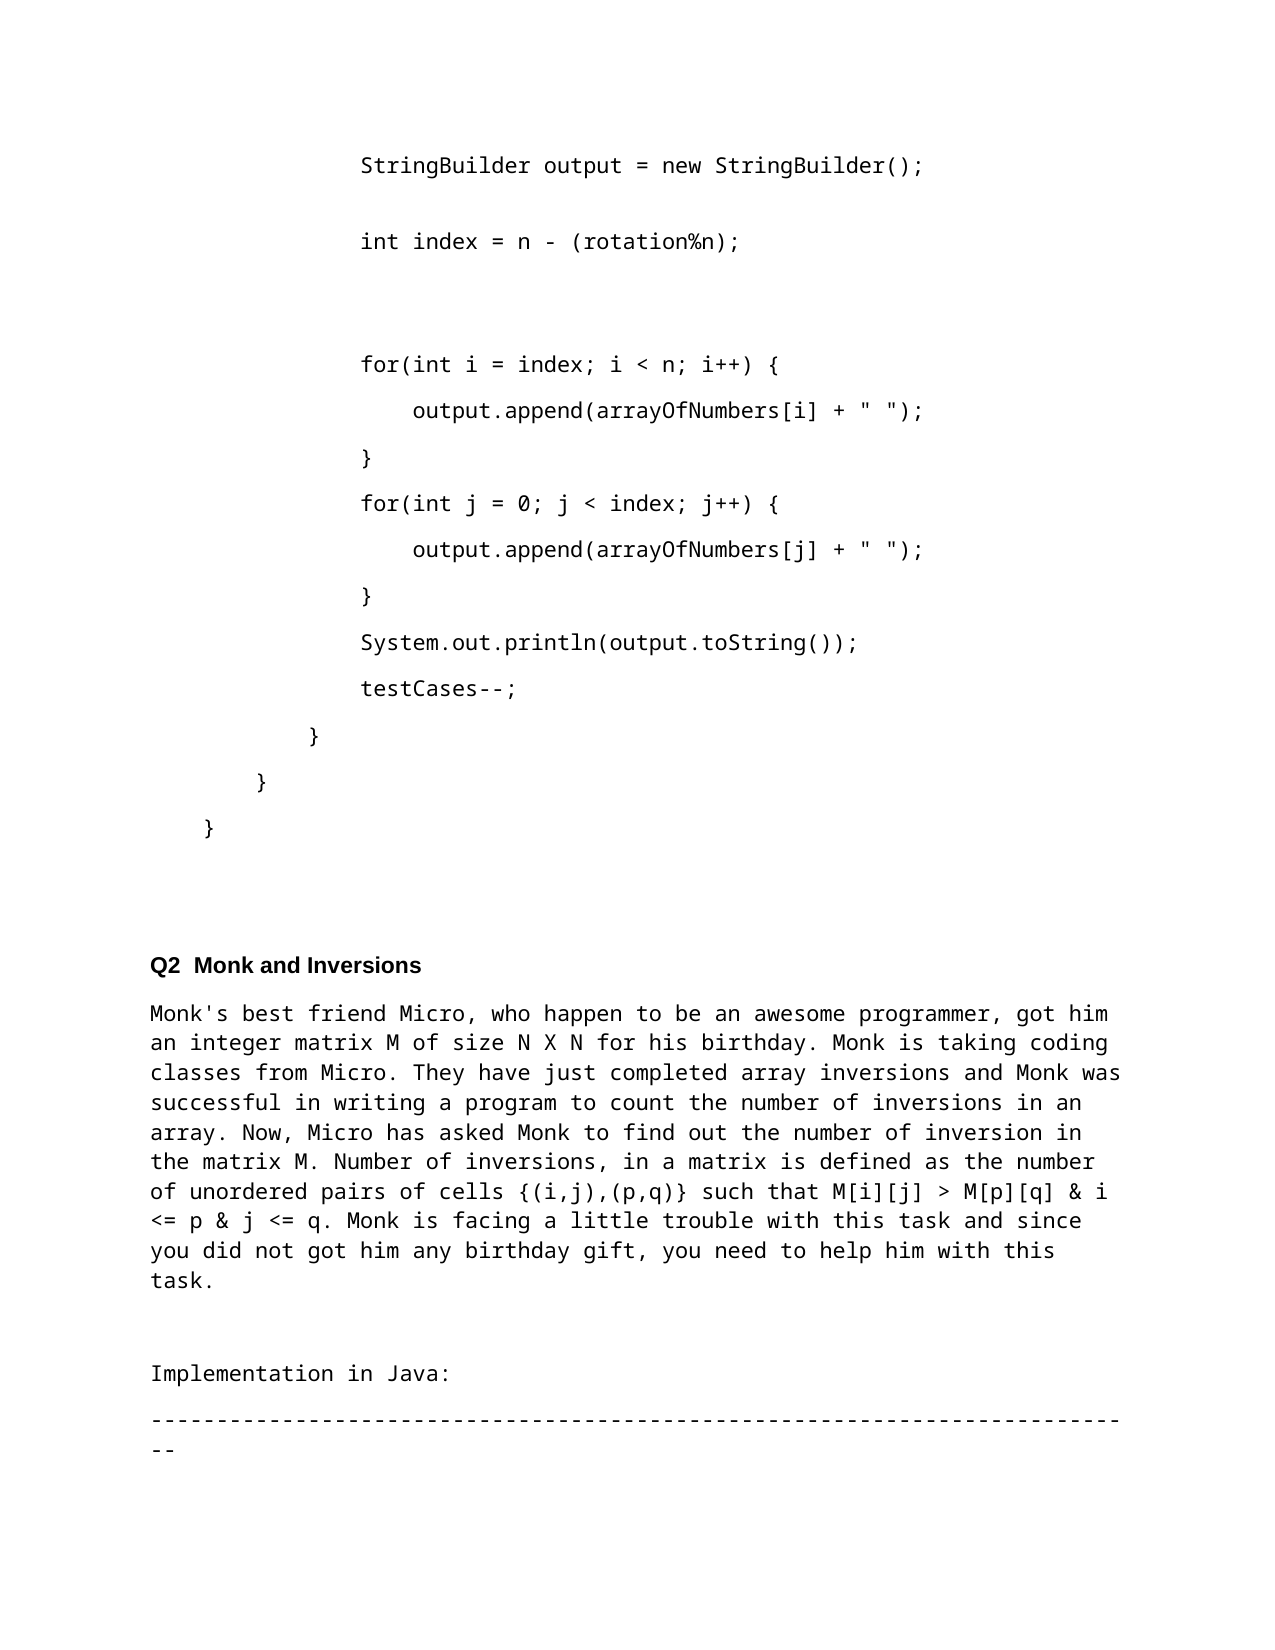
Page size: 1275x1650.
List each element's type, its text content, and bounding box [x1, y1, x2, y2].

text ---------------------------------------------------------------------------- [150, 1404, 1125, 1463]
text testCases--; [150, 673, 1125, 703]
text Q2 Monk and Inversions [150, 952, 1125, 978]
text output.append(arrayOfNumbers[i] + " "); [150, 395, 1125, 424]
text } [150, 580, 1125, 610]
text System.out.println(output.toString()); [150, 627, 1125, 656]
text } [150, 719, 1125, 749]
text Implementation in Java: [150, 1357, 1125, 1387]
text output.append(arrayOfNumbers[j] + " "); [150, 534, 1125, 563]
text Monk's best friend Micro, who happen to be an awesome programmer, got him an integer matrix M of size N X N for his birthday. Monk is taking coding classes from Micro. They have just completed array inversions and Monk was successful in writing a program to count the number of inversions in an array. Now, Micro has asked Monk to find out the number of inversion in the matrix M. Number of inversions, in a matrix is defined as the number of unordered pairs of cells {(i,j),(p,q)} such that M[i][j] > M[p][q] & i <= p & j <= q. Monk is facing a little trouble with this task and since you did not got him any birthday gift, you need to help him with this task. [150, 997, 1125, 1294]
text for(int j = 0; j < index; j++) { [150, 487, 1125, 517]
text int index = n - (rotation%n); [150, 226, 1125, 256]
text } [150, 441, 1125, 471]
text } [150, 812, 1125, 842]
text } [150, 766, 1125, 795]
text StringBuilder output = new StringBuilder(); [150, 150, 1125, 209]
text for(int i = index; i < n; i++) { [150, 348, 1125, 378]
